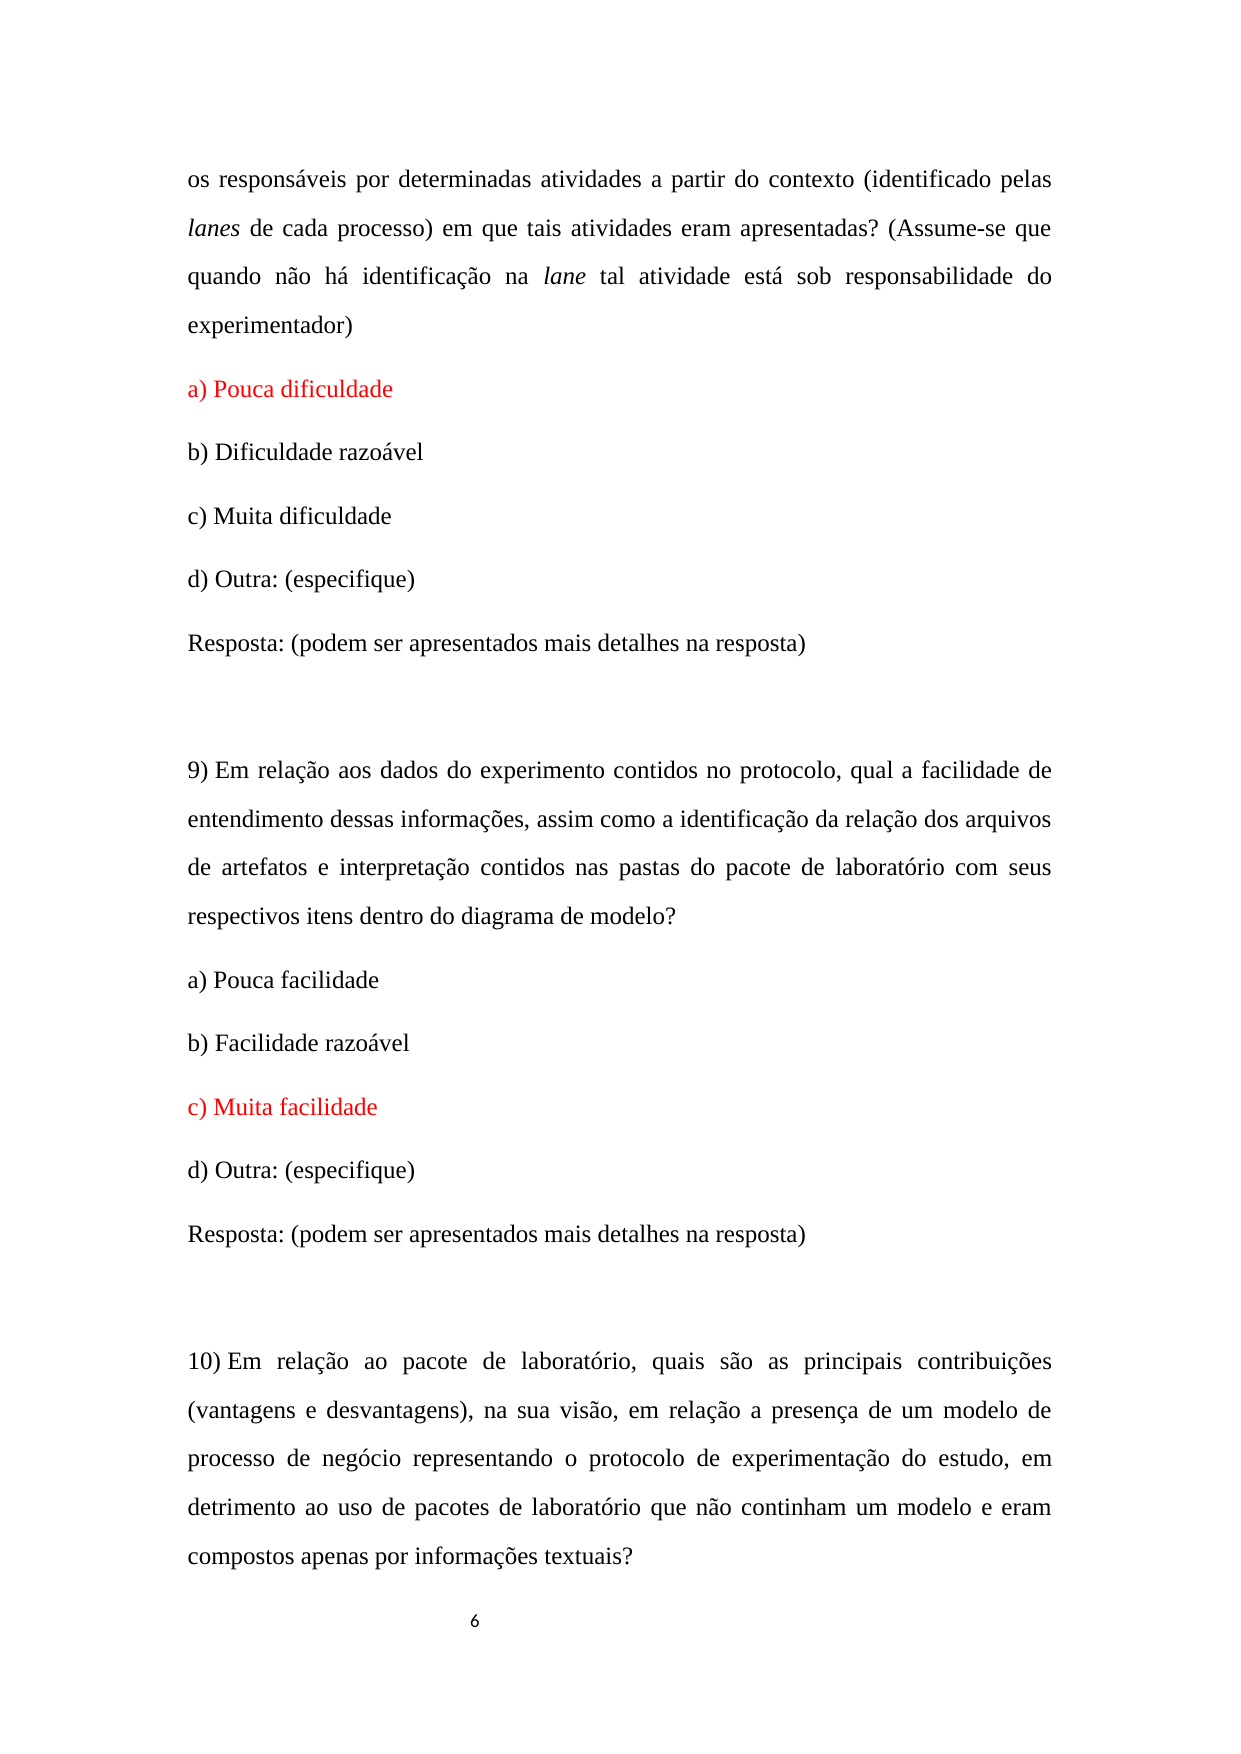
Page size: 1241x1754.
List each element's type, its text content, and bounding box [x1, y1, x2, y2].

text b) Dificuldade razoável [187, 435, 1053, 468]
text Resposta: (podem ser apresentados mais detalhes na resposta) [187, 626, 1053, 658]
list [187, 162, 1053, 341]
list Em relação aos dados do experimento contidos no protocolo, qual a facilidade de entendimento dessas informações, assim como a identificação da relação dos arquivos de artefatos e interpretação contidos nas pastas do pacote de laboratório com seus respectivos itens dentro do diagrama de modelo? [187, 753, 1053, 932]
list Em relação ao pacote de laboratório, quais são as principais contribuições (vantagens e desvantagens), na sua visão, em relação a presença de um modelo de processo de negócio representando o protocolo de experimentação do estudo, em detrimento ao uso de pacotes de laboratório que não continham um modelo e eram compostos apenas por informações textuais? [187, 1344, 1053, 1572]
text d) Outra: (especifique) [187, 1153, 1053, 1186]
text a) Pouca facilidade [187, 963, 1053, 995]
text c) Muita dificuldade [187, 499, 1053, 531]
text c) Muita facilidade [187, 1090, 1053, 1122]
text a) Pouca dificuldade [187, 372, 1053, 404]
text Resposta: (podem ser apresentados mais detalhes na resposta) [187, 1217, 1053, 1249]
text d) Outra: (especifique) [187, 562, 1053, 595]
text b) Facilidade razoável [187, 1026, 1053, 1059]
